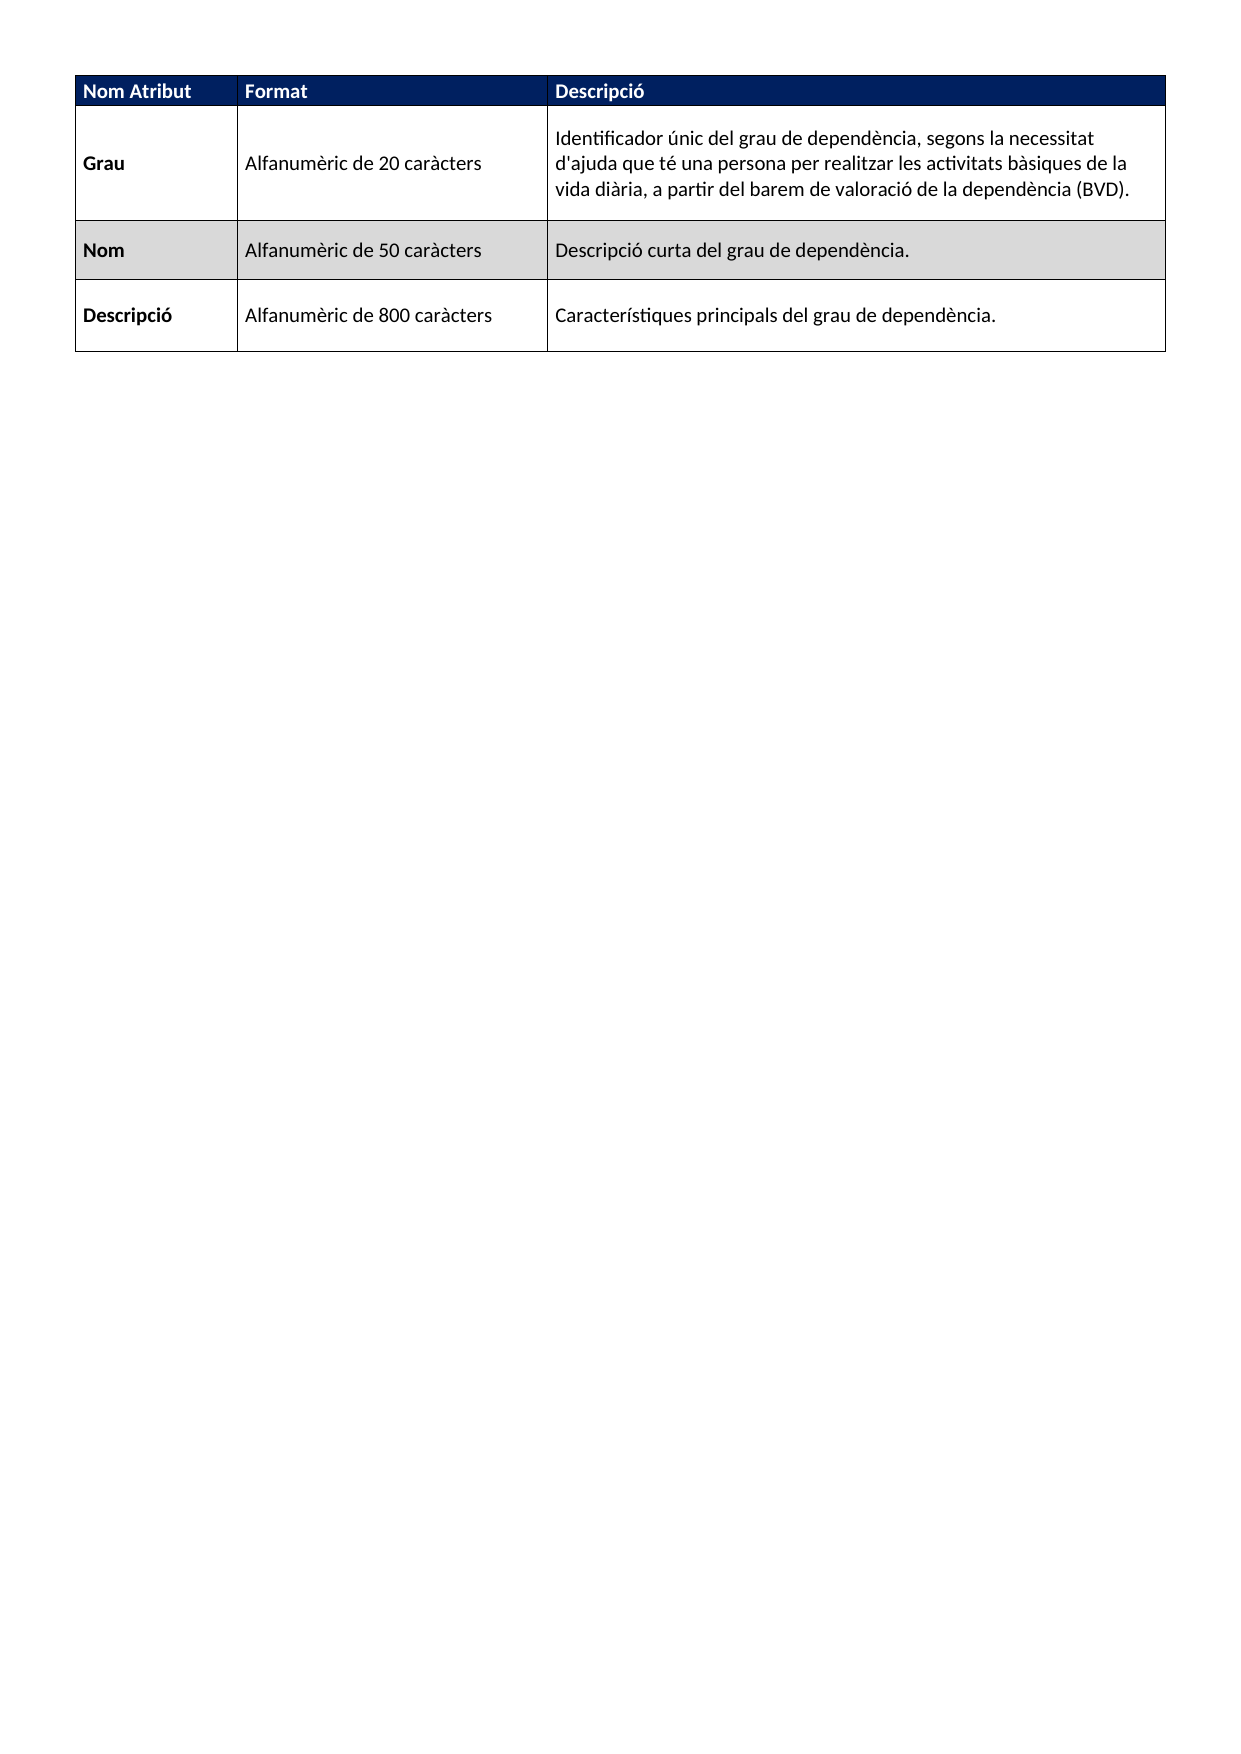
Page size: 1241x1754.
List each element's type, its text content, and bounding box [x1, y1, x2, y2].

table_header Format [238, 76, 547, 105]
table_header Descripció [548, 76, 1165, 105]
table_cell Grau [76, 106, 237, 220]
table_cell Descripció curta del grau de dependència. [548, 221, 1165, 279]
table_cell Característiques principals del grau de dependència. [548, 280, 1165, 351]
table_cell Nom [76, 221, 237, 279]
table_cell Alfanumèric de 800 caràcters [238, 280, 547, 351]
table_cell Alfanumèric de 50 caràcters [238, 221, 547, 279]
table_cell Identificador únic del grau de dependència, segons la necessitat d'ajuda que té una persona per realitzar les activitats bàsiques de la vida diària, a partir del barem de valoració de la dependència (BVD). [548, 106, 1165, 220]
table_header Nom Atribut [76, 76, 237, 105]
table_cell Descripció [76, 280, 237, 351]
table_cell Alfanumèric de 20 caràcters [238, 106, 547, 220]
